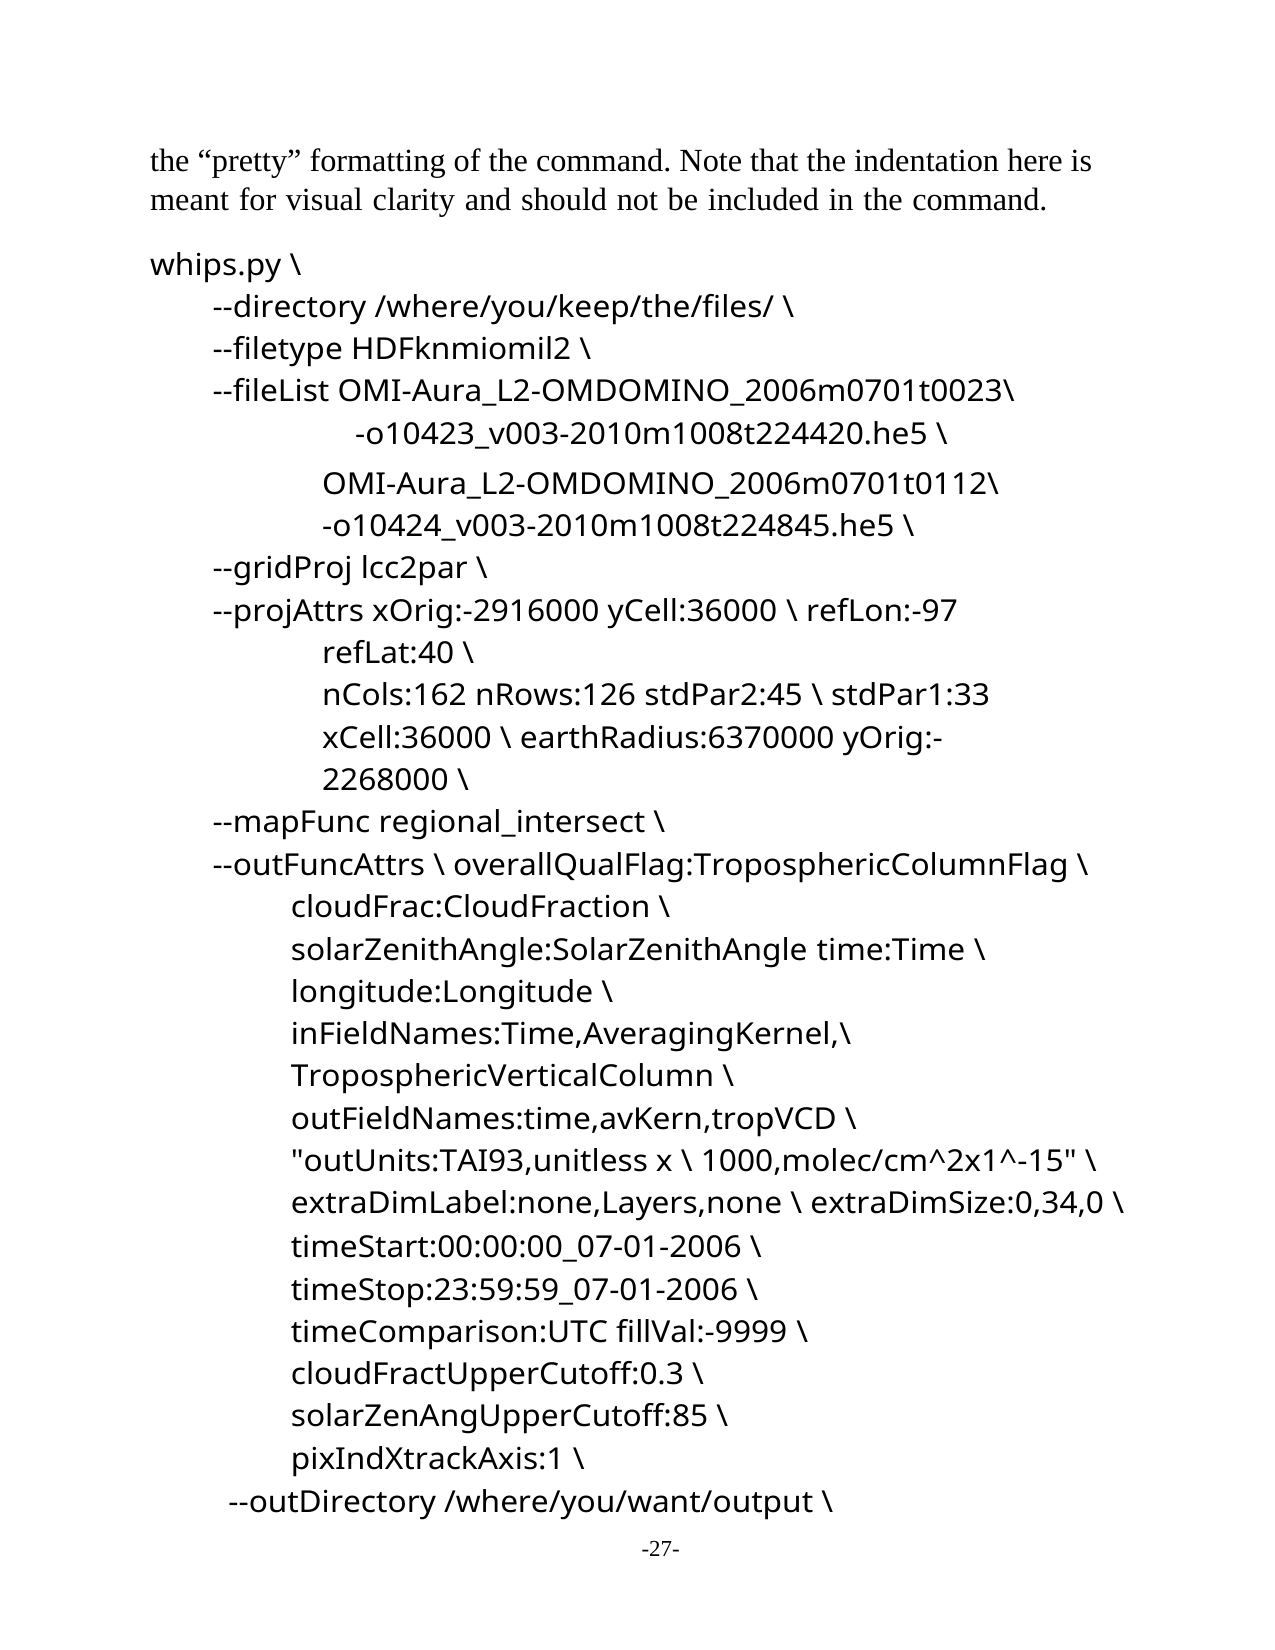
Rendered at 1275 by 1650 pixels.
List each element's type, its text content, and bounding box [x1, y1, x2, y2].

text OMI-Aura_L2-OMDOMINO_2006m0701t0112\ [322, 462, 1187, 503]
text --outDirectory /where/you/want/output \ [228, 1480, 1187, 1521]
text --directory /where/you/keep/the/files/ \ [212, 285, 1187, 326]
text -o10424_v003-2010m1008t224845.he5 \ [322, 504, 1187, 545]
text --filetype HDFknmiomil2 \ [212, 327, 1187, 368]
text --gridProj lcc2par \ [212, 546, 1187, 587]
text -o10423_v003-2010m1008t224420.he5 \ [158, 412, 1145, 453]
text timeStart:00:00:00_07-01-2006 \ timeStop:23:59:59_07-01-2006 \ timeComparison:UTC fillVal:-9999 \ cloudFractUpperCutoff:0.3 \ solarZenAngUpperCutoff:85 \ pixIndXtrackAxis:1 \ [291, 1225, 931, 1478]
text --projAttrs xOrig:-2916000 yCell:36000 \ refLon:-97 refLat:40 \ [212, 589, 966, 672]
text --outFuncAttrs \ overallQualFlag:TroposphericColumnFlag \ cloudFrac:CloudFraction \ solarZenithAngle:SolarZenithAngle time:Time \ longitude:Longitude \ inFieldNames:Time,AveragingKernel,\ TroposphericVerticalColumn \ outFieldNames:time,avKern,tropVCD \ "outUnits:TAI93,unitless x \ 1000,molec/cm^2x1^-15" \ extraDimLabel:none,Layers,none \ extraDimSize:0,34,0 \ [212, 843, 1125, 1222]
text whips.py \ [150, 243, 1187, 284]
text --mapFunc regional_intersect \ [212, 801, 1187, 842]
text nCols:162 nRows:126 stdPar2:45 \ stdPar1:33 xCell:36000 \ earthRadius:6370000 yOrig:-2268000 \ [322, 673, 1000, 799]
text --fileList OMI-Aura_L2-OMDOMINO_2006m0701t0023\ [212, 369, 1187, 410]
